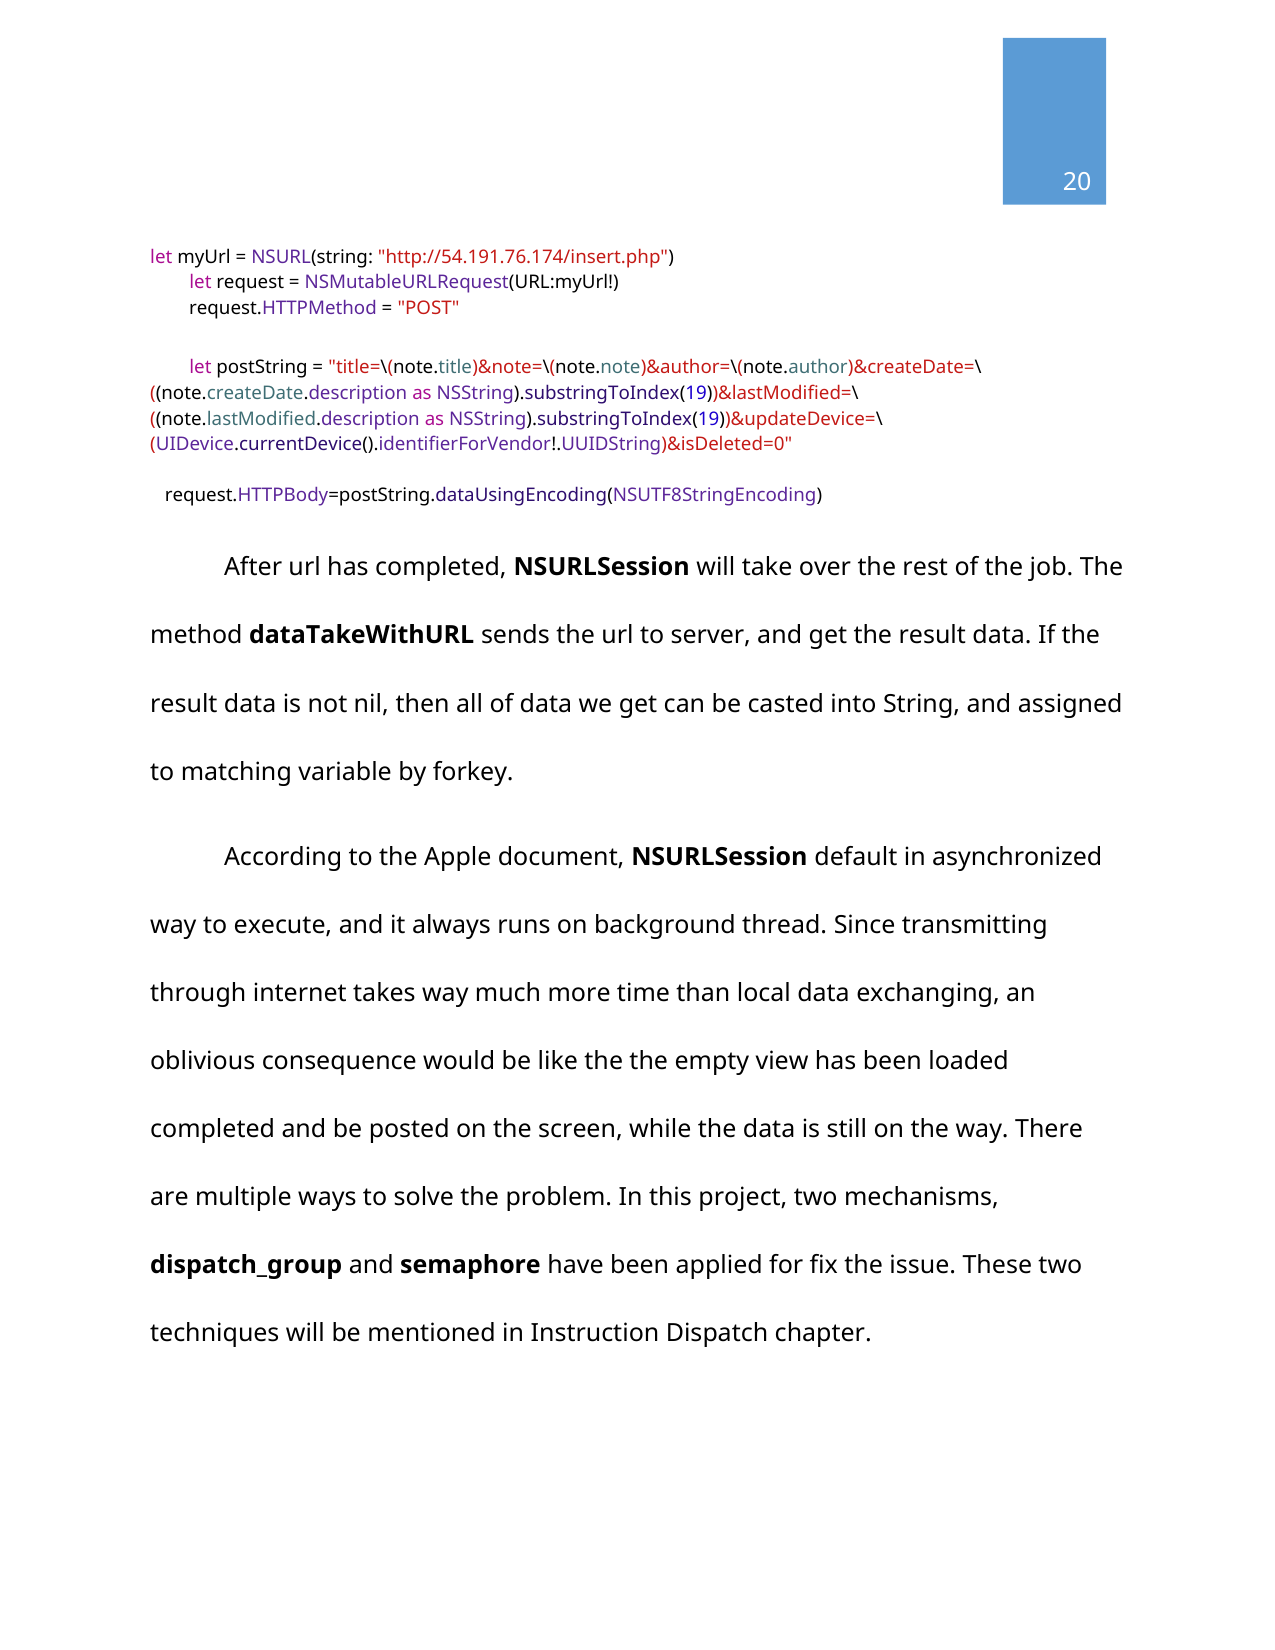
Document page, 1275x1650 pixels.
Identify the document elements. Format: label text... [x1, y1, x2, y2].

text After url has completed, NSURLSession will take over the rest of the job. The method dataTakeWithURL sends the url to server, and get the result data. If the result data is not nil, then all of data we get can be casted into String, and assigned to matching variable by forkey. [150, 549, 1125, 787]
text let request = NSMutableURLRequest(URL:myUrl!) [150, 269, 1125, 294]
text let postString = "title=\(note.title)&note=\(note.note)&author=\(note.author)&createDate=\((note.createDate.description as NSString).substringToIndex(19))&lastModified=\((note.lastModified.description as NSString).substringToIndex(19))&updateDevice=\(UIDevice.currentDevice().identifierForVendor!.UUIDString)&isDeleted=0" [150, 354, 1125, 456]
text let myUrl = NSURL(string: "http://54.191.76.174/insert.php") [150, 150, 1125, 269]
text request.HTTPMethod = "POST" [150, 294, 1125, 320]
text According to the Apple document, NSURLSession default in asynchronized way to execute, and it always runs on background thread. Since transmitting through internet takes way much more time than local data exchanging, an oblivious consequence would be like the the empty view has been loaded completed and be posted on the screen, while the data is still on the way. There are multiple ways to solve the problem. In this project, two mechanisms, dispatch_group and semaphore have been applied for fix the issue. These two techniques will be mentioned in Instruction Dispatch chapter. [150, 838, 1125, 1349]
text request.HTTPBody=postString.dataUsingEncoding(NSUTF8StringEncoding) [150, 481, 1125, 507]
